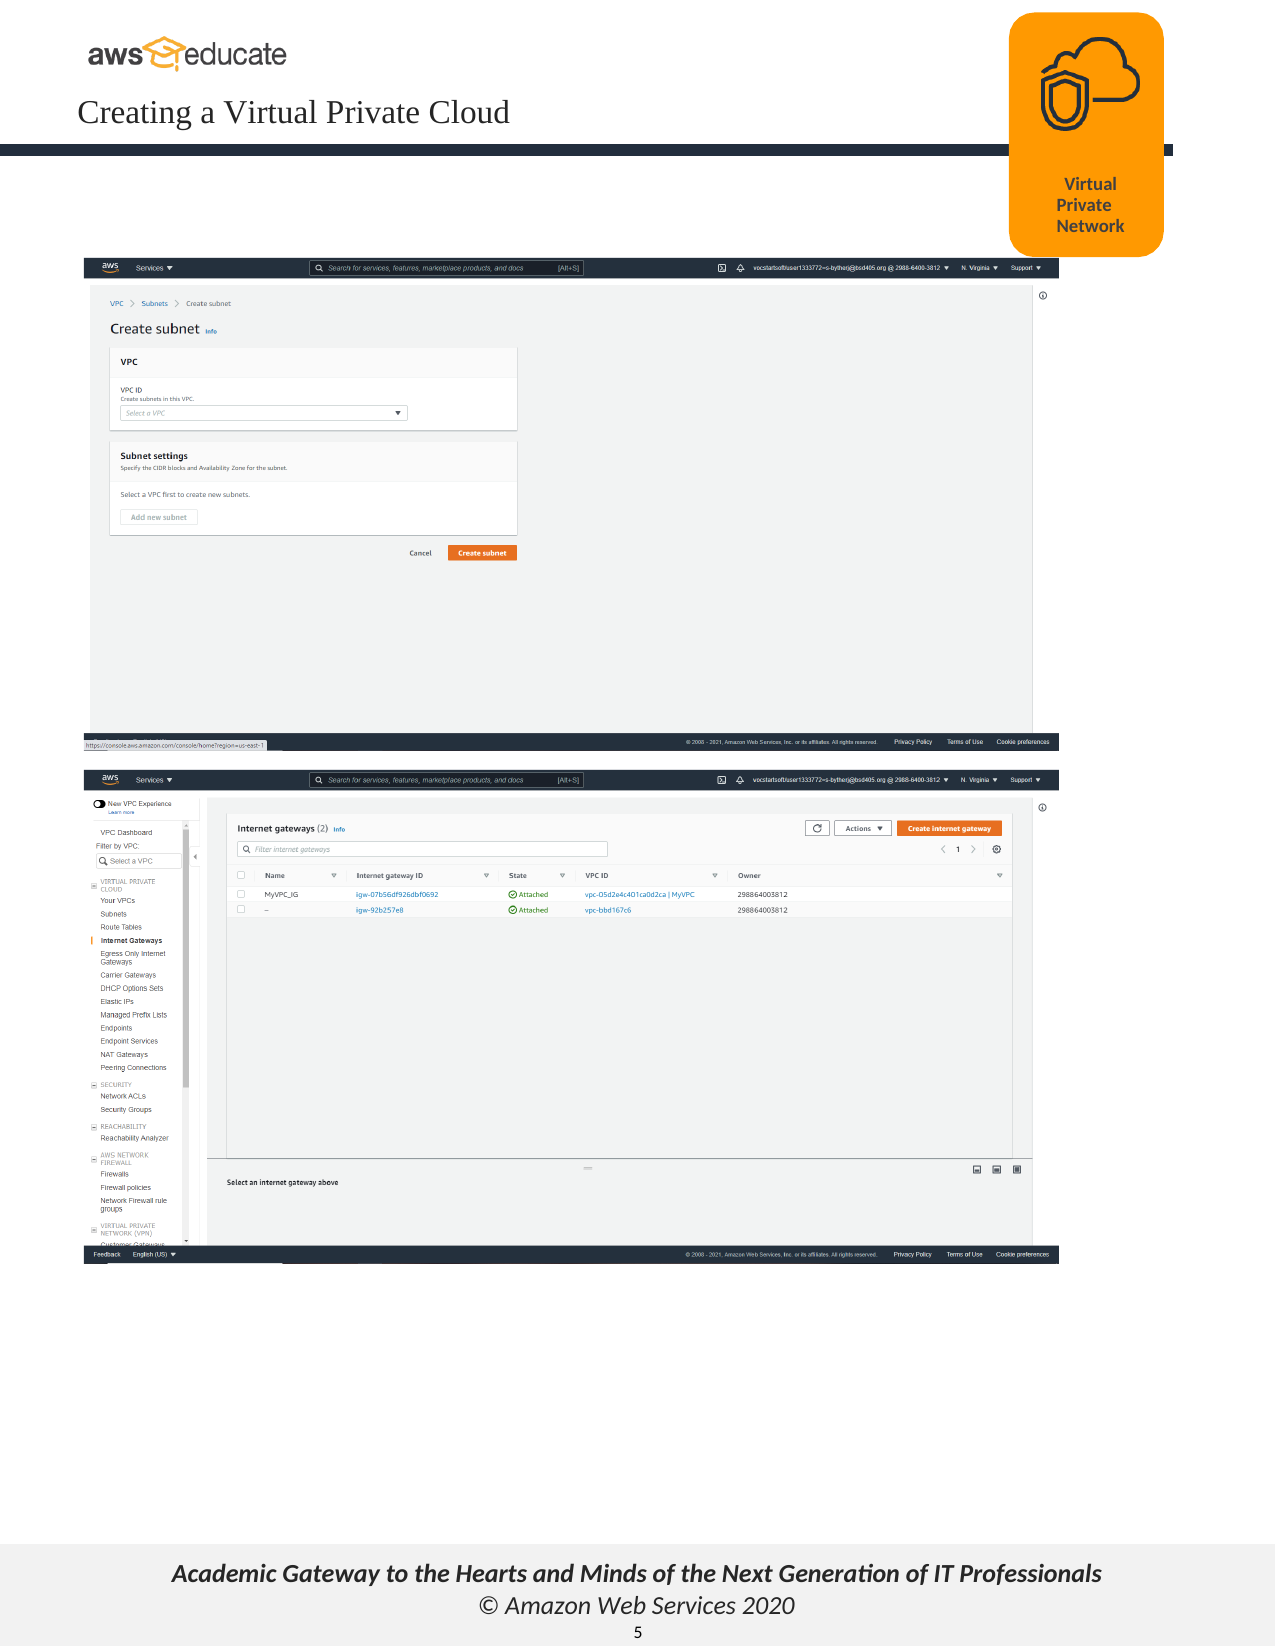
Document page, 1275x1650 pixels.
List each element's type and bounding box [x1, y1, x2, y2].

picture [83, 769, 1059, 1264]
picture [87, 32, 287, 79]
picture [83, 257, 1059, 751]
picture [1041, 34, 1140, 133]
